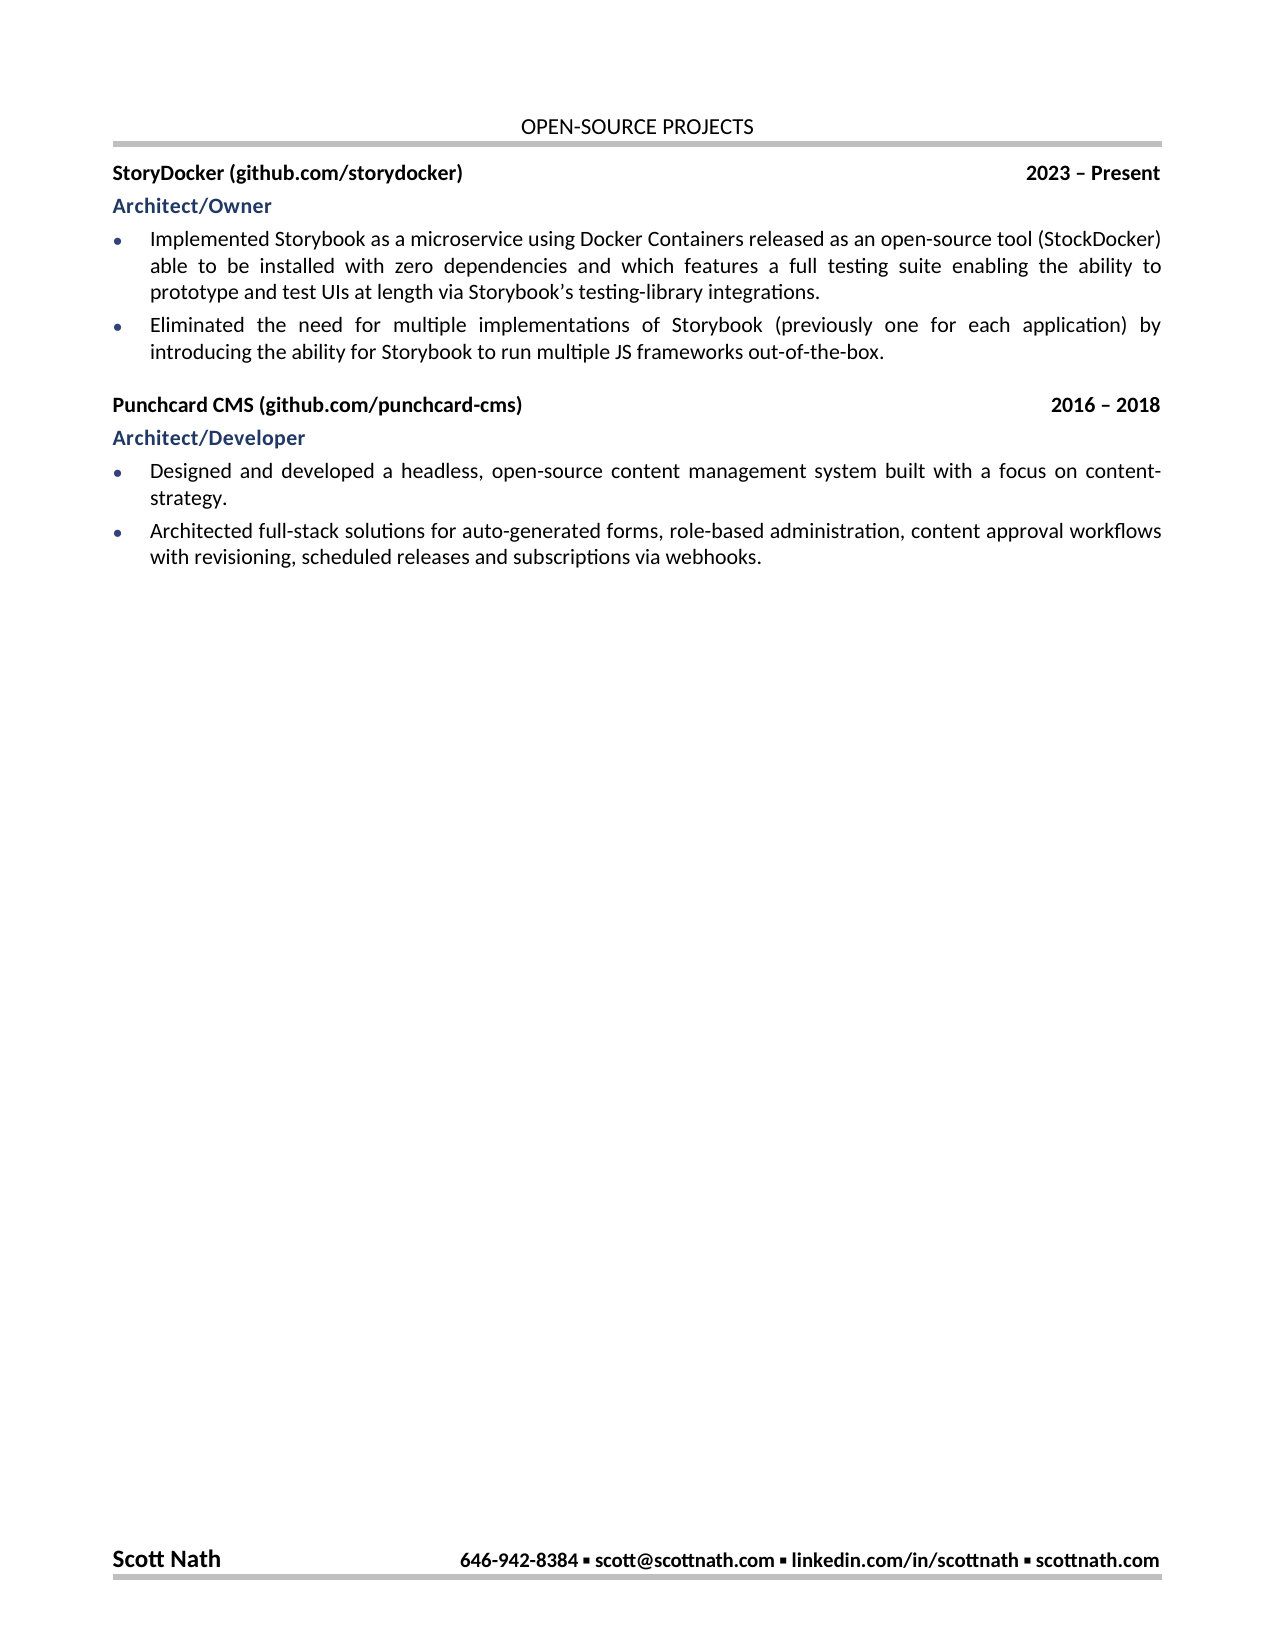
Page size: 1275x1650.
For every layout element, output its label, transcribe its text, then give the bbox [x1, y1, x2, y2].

list Architected full-stack solutions for auto-generated forms, role-based administration, content approval workflows with revisioning, scheduled releases and subscriptions via webhooks. [112, 517, 1162, 570]
text Punchcard CMS (github.com/punchcard-cms) 2016 – 2018 [112, 391, 1162, 418]
text StoryDocker (github.com/storydocker) 2023 – Present [112, 159, 1162, 186]
list Eliminated the need for multiple implementations of Storybook (previously one for each application) by introducing the ability for Storybook to run multiple JS frameworks out-of-the-box. [112, 311, 1162, 365]
text OPEN-SOURCE PROJECTS [112, 112, 1162, 147]
list Designed and developed a headless, open-source content management system built with a focus on content-strategy. [112, 457, 1162, 511]
text Architect/Developer [112, 424, 1162, 451]
text Architect/Owner [112, 192, 1162, 219]
list Implemented Storybook as a microservice using Docker Containers released as an open-source tool (StockDocker) able to be installed with zero dependencies and which features a full testing suite enabling the ability to prototype and test UIs at length via Storybook’s testing-library integrations. [112, 225, 1162, 305]
